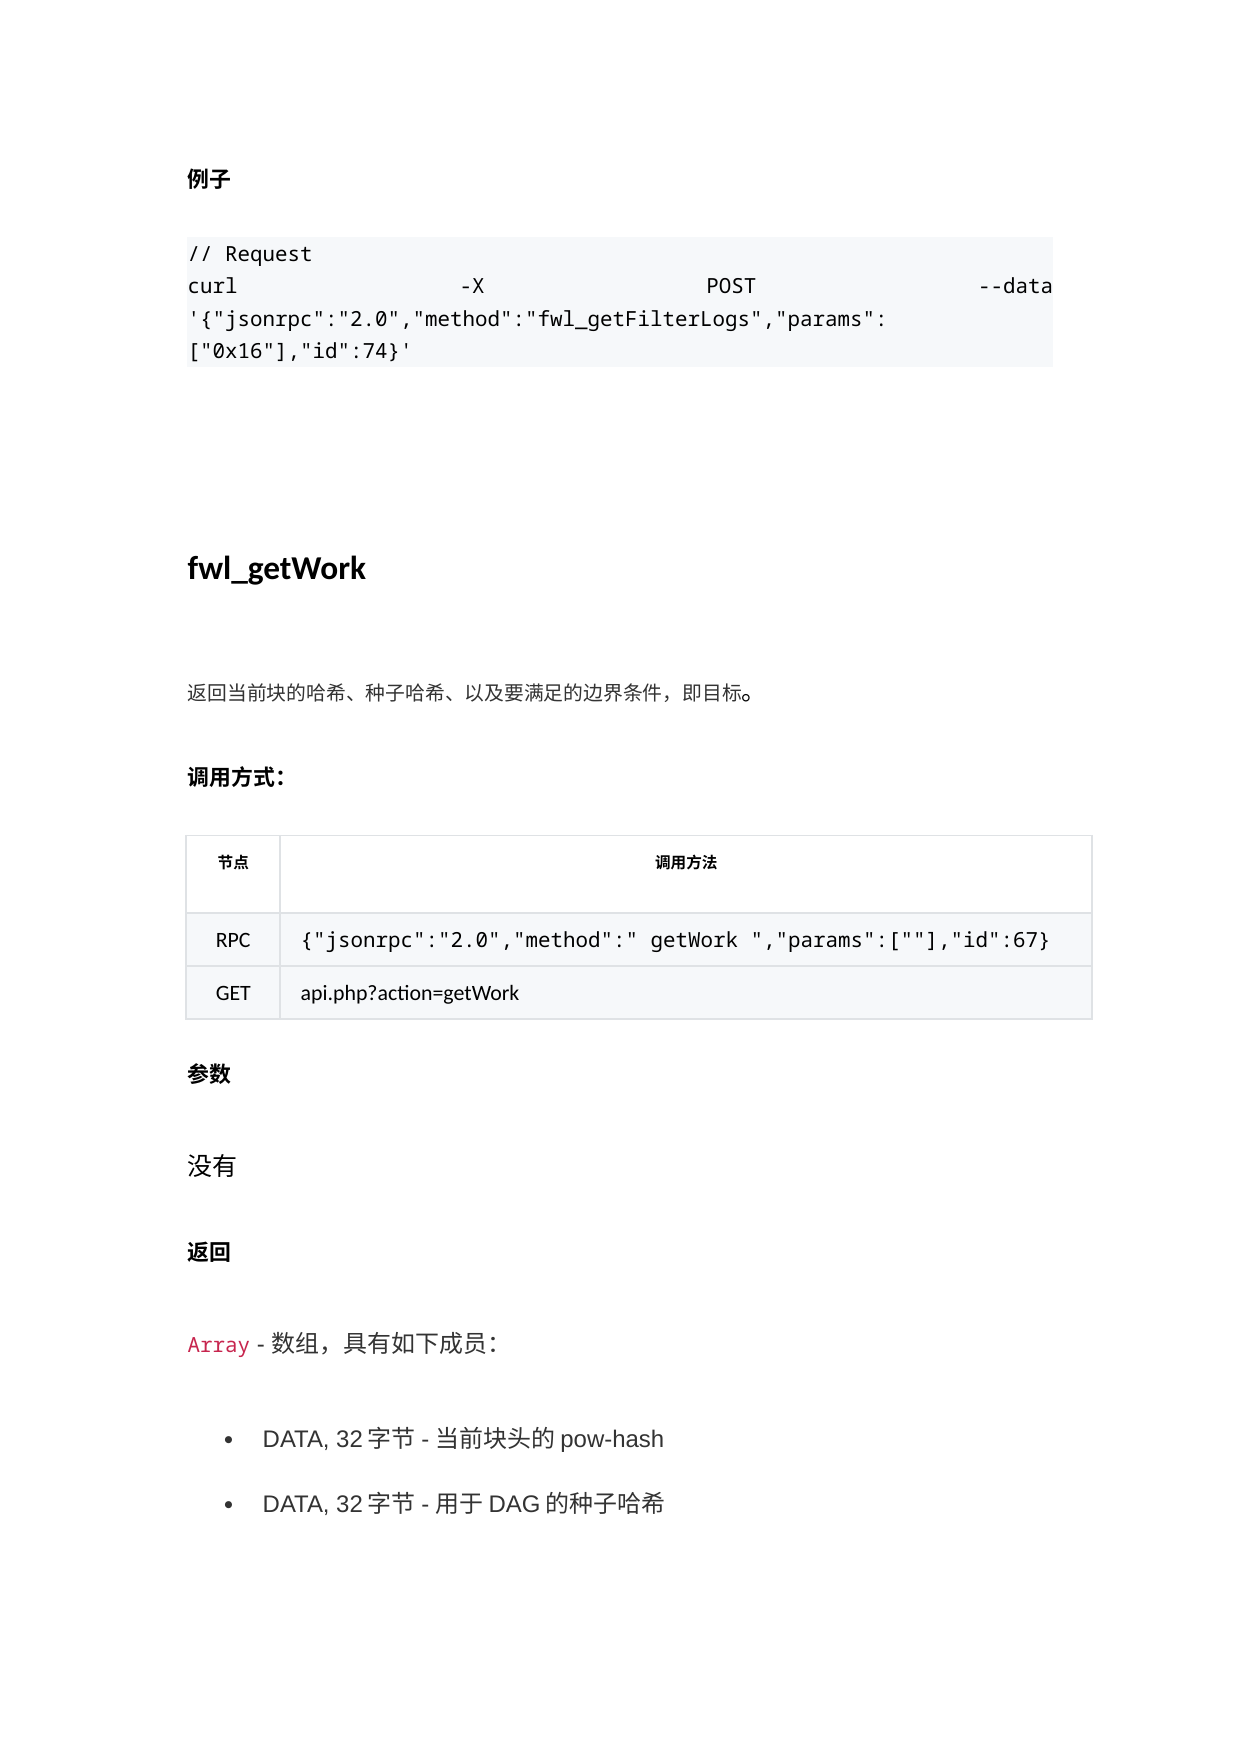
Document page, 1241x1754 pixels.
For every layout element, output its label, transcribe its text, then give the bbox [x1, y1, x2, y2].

table_header 节点 [187, 836, 279, 912]
table_cell RPC [187, 914, 279, 965]
text Array - 数组，具有如下成员： [187, 1310, 1053, 1375]
subtitle 返回 [187, 1235, 1053, 1267]
table_cell GET [187, 967, 279, 1018]
subtitle fwl_getWork [187, 535, 1053, 600]
table_header 调用方法 [281, 836, 1091, 912]
text 没有 [187, 1132, 1053, 1197]
table_cell {"jsonrpc":"2.0","method":" getWork ","params":[""],"id":67} [281, 914, 1091, 965]
list DATA, 32字节 - 当前块头的pow-hash [225, 1404, 1053, 1469]
subtitle 调用方式： [187, 759, 1053, 792]
subtitle 例子 [187, 162, 1053, 194]
text curl -X POST --data '{"jsonrpc":"2.0","method":"fwl_getFilterLogs","params":["0x16"],"id":74}' [187, 270, 1053, 367]
text // Request [187, 237, 1053, 270]
table_cell api.php?action=getWork [281, 967, 1091, 1018]
text 返回当前块的哈希、种子哈希、以及要满足的边界条件，即目标。 [187, 657, 1053, 722]
subtitle 参数 [187, 1057, 1053, 1089]
list DATA, 32字节 - 用于DAG的种子哈希 [225, 1469, 1053, 1534]
